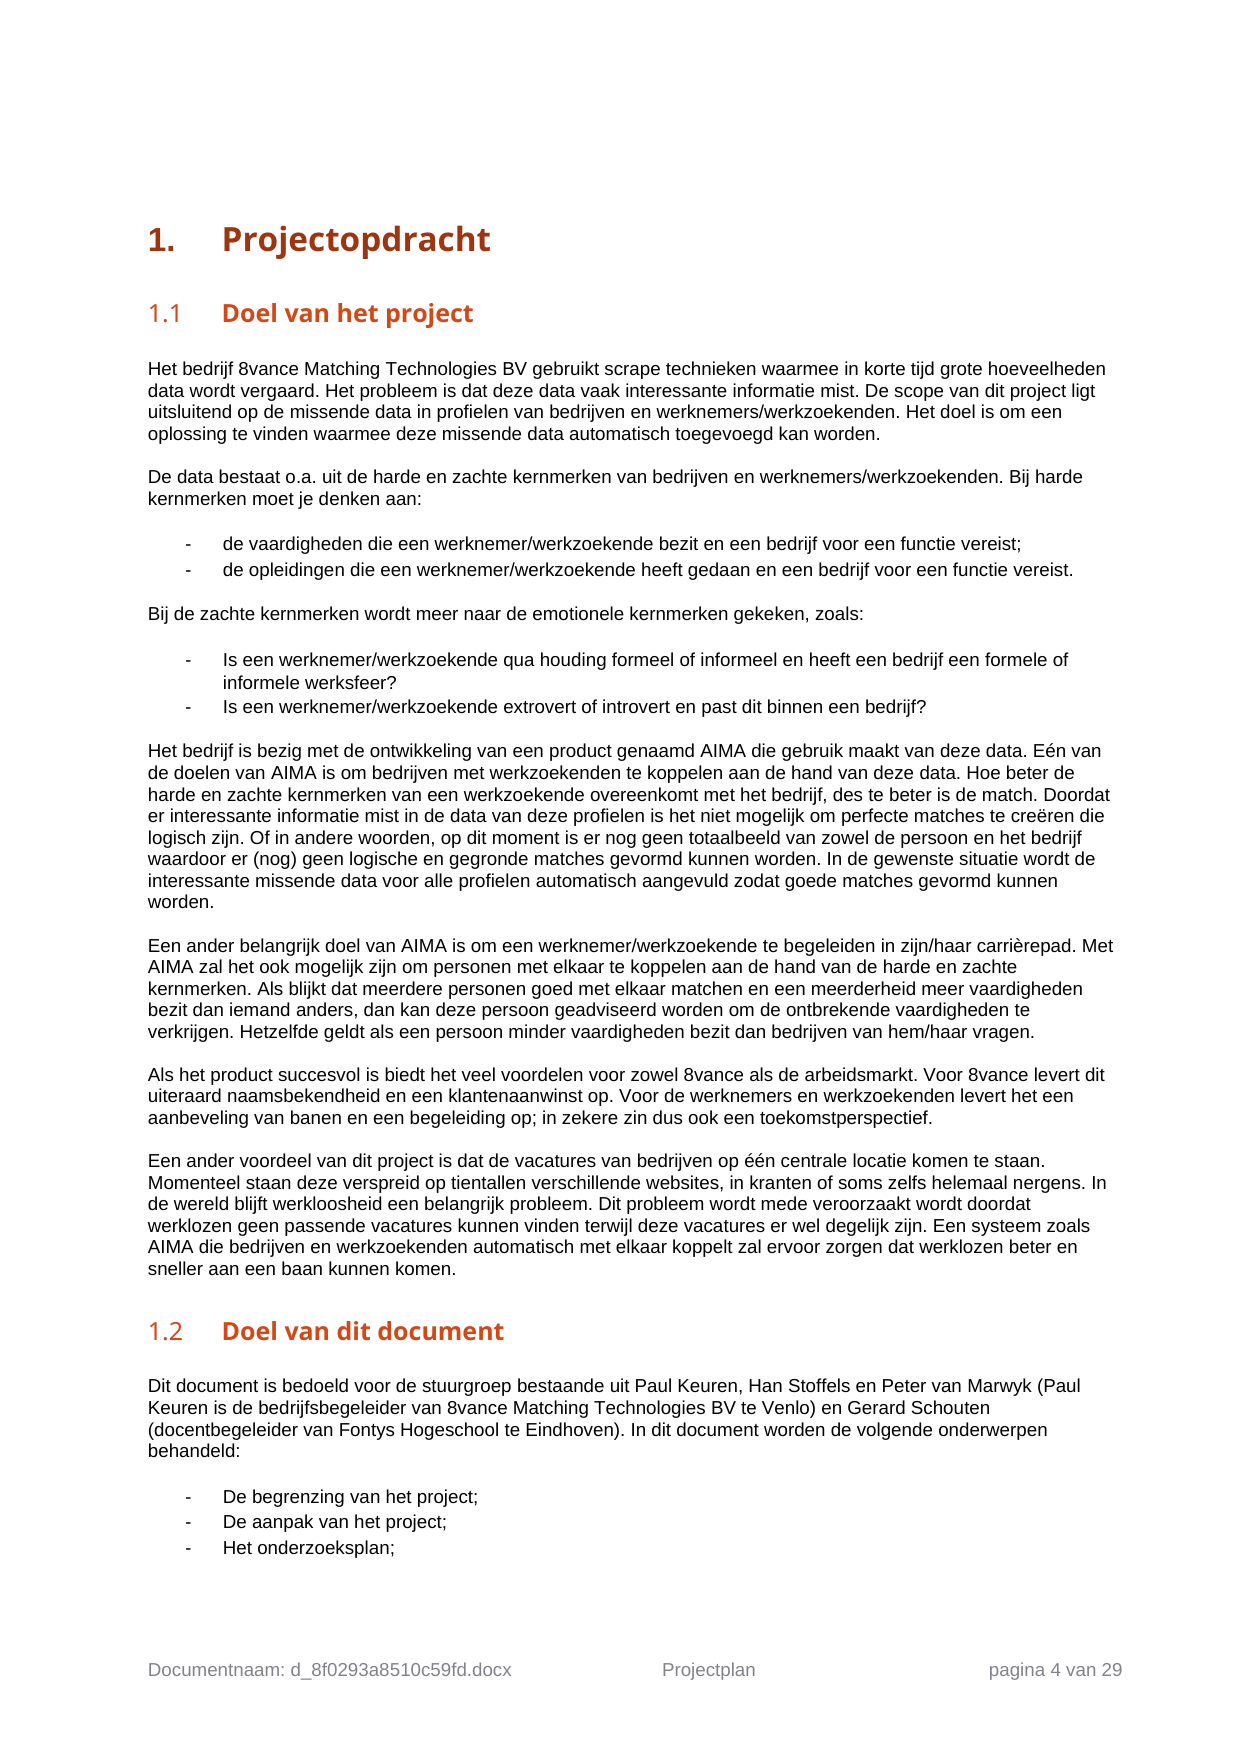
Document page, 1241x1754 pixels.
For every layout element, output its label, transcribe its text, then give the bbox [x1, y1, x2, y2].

subtitle Projectopdracht [148, 215, 1117, 261]
list de opleidingen die een werknemer/werkzoekende heeft gedaan en een bedrijf voor een functie vereist. [185, 556, 1117, 581]
list Is een werknemer/werkzoekende extrovert of introvert en past dit binnen een bedrijf? [185, 693, 1117, 719]
list Is een werknemer/werkzoekende qua houding formeel of informeel en heeft een bedrijf een formele of informele werksfeer? [185, 646, 1117, 693]
text Het bedrijf 8vance Matching Technologies BV gebruikt scrape technieken waarmee in korte tijd grote hoeveelheden data wordt vergaard. Het probleem is dat deze data vaak interessante informatie mist. De scope van dit project ligt uitsluitend op de missende data in profielen van bedrijven en werknemers/werkzoekenden. Het doel is om een oplossing te vinden waarmee deze missende data automatisch toegevoegd kan worden. [148, 358, 1117, 444]
text Als het product succesvol is biedt het veel voordelen voor zowel 8vance als de arbeidsmarkt. Voor 8vance levert dit uiteraard naamsbekendheid en een klantenaanwinst op. Voor de werknemers en werkzoekenden levert het een aanbeveling van banen en een begeleiding op; in zekere zin dus ook een toekomstperspectief. [148, 1064, 1117, 1128]
text Een ander voordeel van dit project is dat de vacatures van bedrijven op één centrale locatie komen te staan. Momenteel staan deze verspreid op tientallen verschillende websites, in kranten of soms zelfs helemaal nergens. In de wereld blijft werkloosheid een belangrijk probleem. Dit probleem wordt mede veroorzaakt wordt doordat werklozen geen passende vacatures kunnen vinden terwijl deze vacatures er wel degelijk zijn. Een systeem zoals AIMA die bedrijven en werkzoekenden automatisch met elkaar koppelt zal ervoor zorgen dat werklozen beter en sneller aan een baan kunnen komen. [148, 1150, 1117, 1279]
text Het bedrijf is bezig met de ontwikkeling van een product genaamd AIMA die gebruik maakt van deze data. Eén van de doelen van AIMA is om bedrijven met werkzoekenden te koppelen aan de hand van deze data. Hoe beter de harde en zachte kernmerken van een werkzoekende overeenkomt met het bedrijf, des te beter is de match. Doordat er interessante informatie mist in de data van deze profielen is het niet mogelijk om perfecte matches te creëren die logisch zijn. Of in andere woorden, op dit moment is er nog geen totaalbeeld van zowel de persoon en het bedrijf waardoor er (nog) geen logische en gegronde matches gevormd kunnen worden. In de gewenste situatie wordt de interessante missende data voor alle profielen automatisch aangevuld zodat goede matches gevormd kunnen worden. [148, 740, 1117, 913]
text De data bestaat o.a. uit de harde en zachte kernmerken van bedrijven en werknemers/werkzoekenden. Bij harde kernmerken moet je denken aan: [148, 466, 1117, 509]
list de vaardigheden die een werknemer/werkzoekende bezit en een bedrijf voor een functie vereist; [185, 530, 1117, 556]
text Dit document is bedoeld voor de stuurgroep bestaande uit Paul Keuren, Han Stoffels en Peter van Marwyk (Paul Keuren is de bedrijfsbegeleider van 8vance Matching Technologies BV te Venlo) en Gerard Schouten (docentbegeleider van Fontys Hogeschool te Eindhoven). In dit document worden de volgende onderwerpen behandeld: [148, 1375, 1117, 1462]
text Een ander belangrijk doel van AIMA is om een werknemer/werkzoekende te begeleiden in zijn/haar carrièrepad. Met AIMA zal het ook mogelijk zijn om personen met elkaar te koppelen aan de hand van de harde en zachte kernmerken. Als blijkt dat meerdere personen goed met elkaar matchen en een meerderheid meer vaardigheden bezit dan iemand anders, dan kan deze persoon geadviseerd worden om de ontbrekende vaardigheden te verkrijgen. Hetzelfde geldt als een persoon minder vaardigheden bezit dan bedrijven van hem/haar vragen. [148, 934, 1117, 1042]
list De begrenzing van het project; [185, 1483, 1117, 1509]
list Het onderzoeksplan; [185, 1534, 1117, 1560]
list De aanpak van het project; [185, 1509, 1117, 1534]
subtitle Doel van dit document [148, 1313, 1117, 1347]
text Bij de zachte kernmerken wordt meer naar de emotionele kernmerken gekeken, zoals: [148, 603, 1117, 624]
subtitle Doel van het project [148, 296, 1117, 330]
